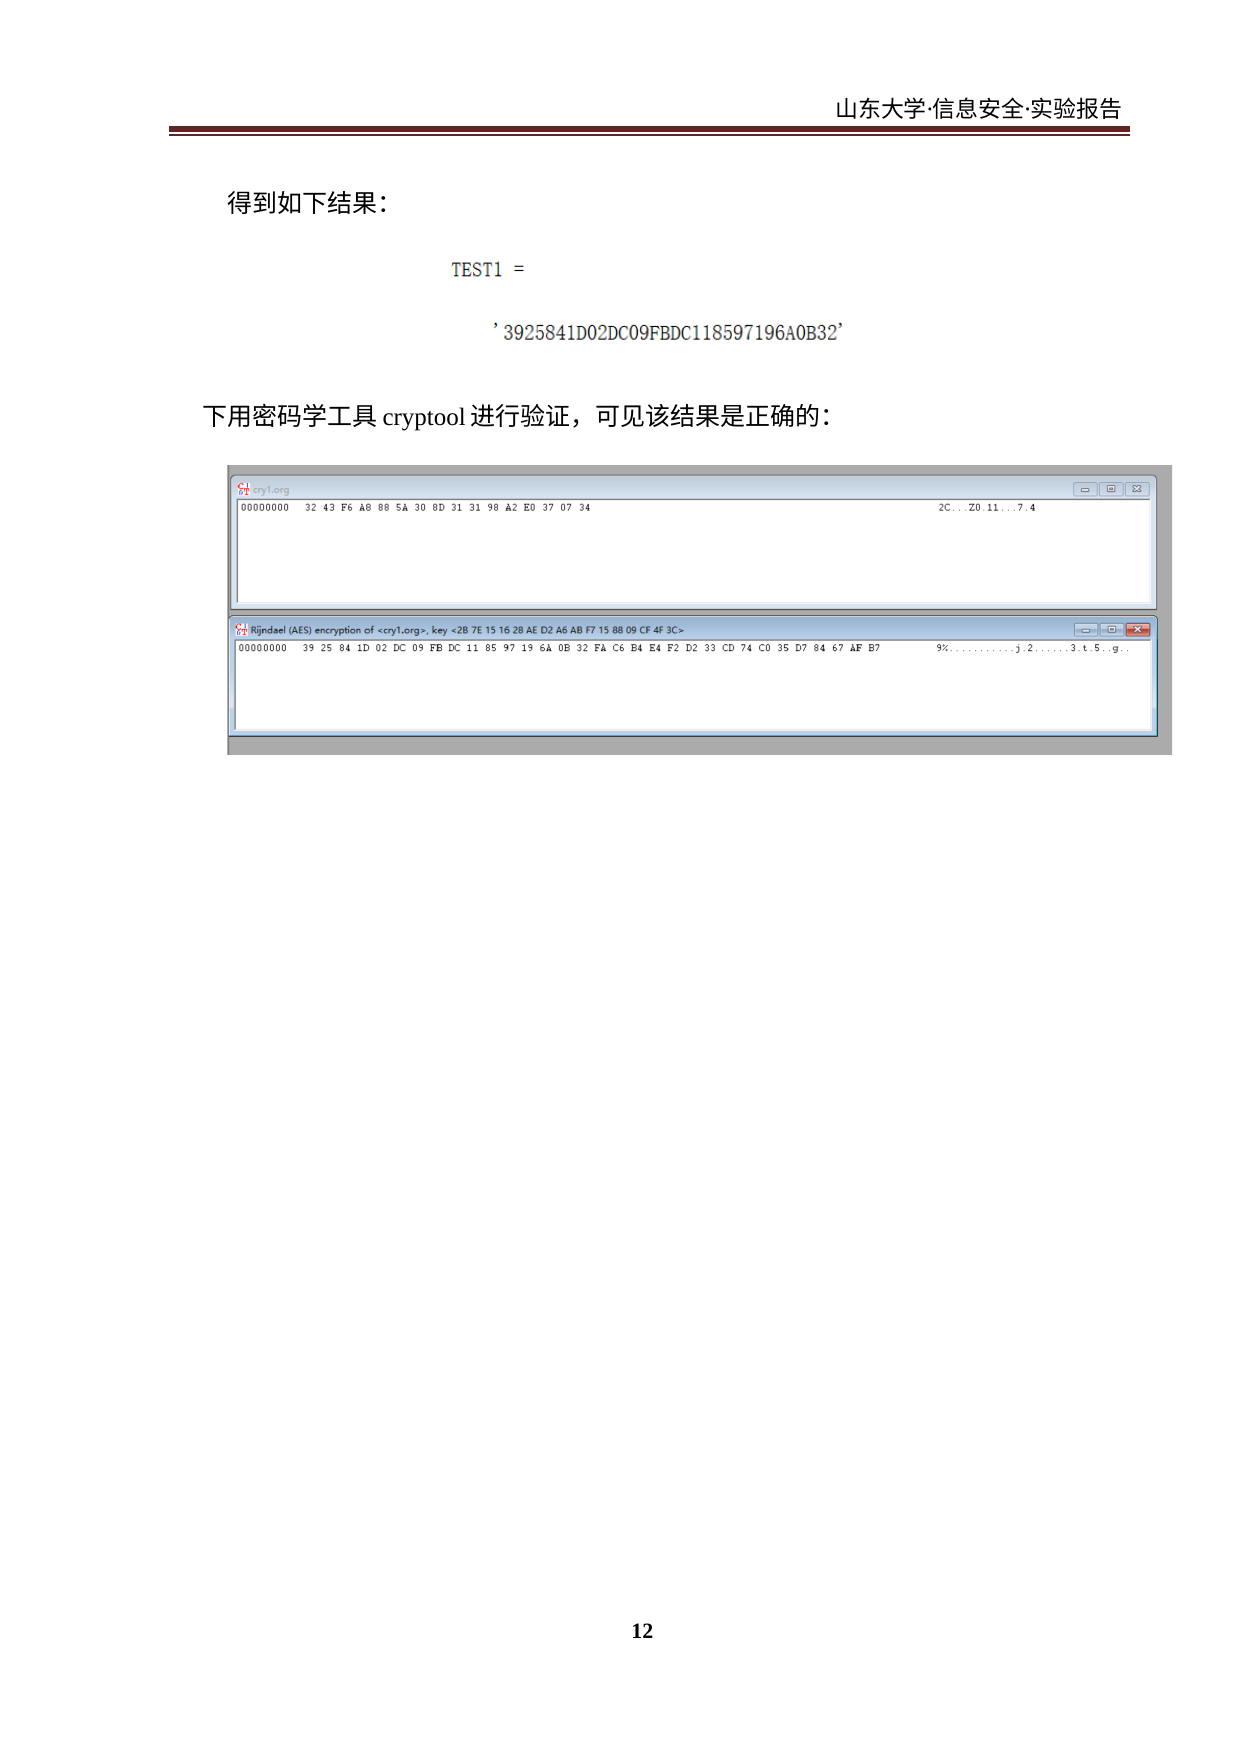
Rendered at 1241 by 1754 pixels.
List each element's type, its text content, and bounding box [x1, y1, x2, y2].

picture [227, 465, 1173, 755]
picture [449, 251, 850, 364]
text 下用密码学工具cryptool进行验证，可见该结果是正确的： [177, 382, 1122, 447]
text 得到如下结果： [177, 169, 1122, 234]
